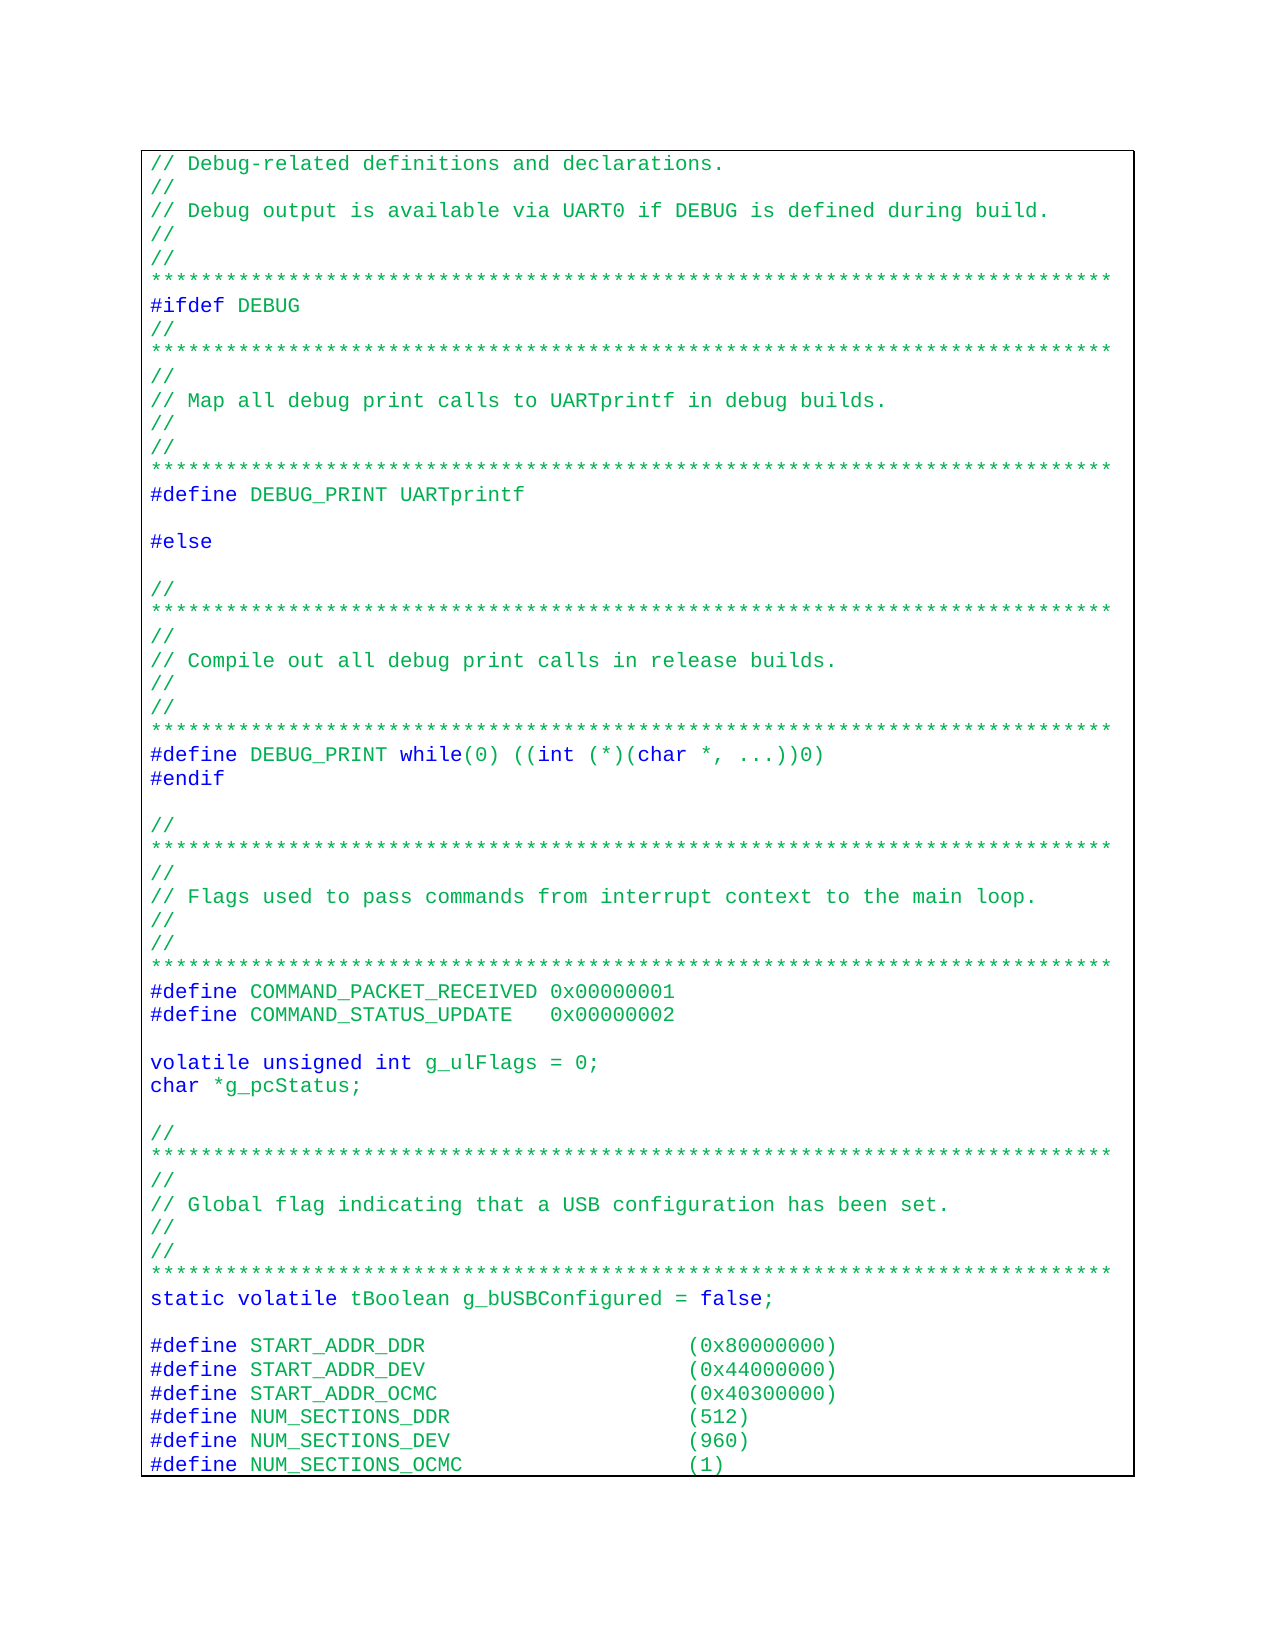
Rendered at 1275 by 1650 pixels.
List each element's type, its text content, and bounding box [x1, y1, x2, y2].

text //***************************************************************************** [150, 933, 1125, 981]
text // Map all debug print calls to UARTprintf in debug builds. [150, 389, 1125, 413]
text #define START_ADDR_OCMC (0x40300000) [150, 1383, 1125, 1406]
text static volatile tBoolean g_bUSBConfigured = false; [150, 1288, 1125, 1312]
text #define NUM_SECTIONS_OCMC (1) [150, 1454, 1125, 1475]
text #define START_ADDR_DDR (0x80000000) [150, 1335, 1125, 1359]
text #define COMMAND_STATUS_UPDATE 0x00000002 [150, 1004, 1125, 1028]
text //***************************************************************************** [150, 437, 1125, 484]
text #define NUM_SECTIONS_DEV (960) [150, 1430, 1125, 1454]
text //***************************************************************************** [150, 815, 1125, 862]
text // [150, 177, 1125, 200]
text // [150, 673, 1125, 697]
text //***************************************************************************** [150, 1241, 1125, 1288]
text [150, 248, 1125, 295]
text #define DEBUG_PRINT UARTprintf [150, 484, 1125, 508]
text #endif [150, 768, 1125, 792]
text // Flags used to pass commands from interrupt context to the main loop. [150, 886, 1125, 910]
text #define NUM_SECTIONS_DDR (512) [150, 1406, 1125, 1430]
text // [150, 910, 1125, 933]
text #define DEBUG_PRINT while(0) ((int (*)(char *, ...))0) [150, 744, 1125, 768]
text // [150, 1217, 1125, 1241]
text volatile unsigned int g_ulFlags = 0; [150, 1052, 1125, 1075]
text // Debug output is available via UART0 if DEBUG is defined during build. [150, 200, 1125, 224]
text #ifdef DEBUG [150, 295, 1125, 319]
text // [150, 1170, 1125, 1193]
text #define START_ADDR_DEV (0x44000000) [150, 1359, 1125, 1383]
text // [150, 413, 1125, 437]
text // Debug-related definitions and declarations. [142, 151, 1133, 177]
text // [150, 862, 1125, 886]
text //***************************************************************************** [150, 579, 1125, 626]
text //***************************************************************************** [150, 319, 1125, 366]
text // Global flag indicating that a USB configuration has been set. [150, 1193, 1125, 1217]
text // [150, 626, 1125, 650]
text #define COMMAND_PACKET_RECEIVED 0x00000001 [150, 981, 1125, 1004]
text char *g_pcStatus; [150, 1075, 1125, 1099]
text //***************************************************************************** [150, 697, 1125, 744]
text // Compile out all debug print calls in release builds. [150, 650, 1125, 673]
text #else [150, 531, 1125, 555]
text //***************************************************************************** [150, 1123, 1125, 1170]
text // [150, 224, 1125, 248]
text // [150, 366, 1125, 389]
